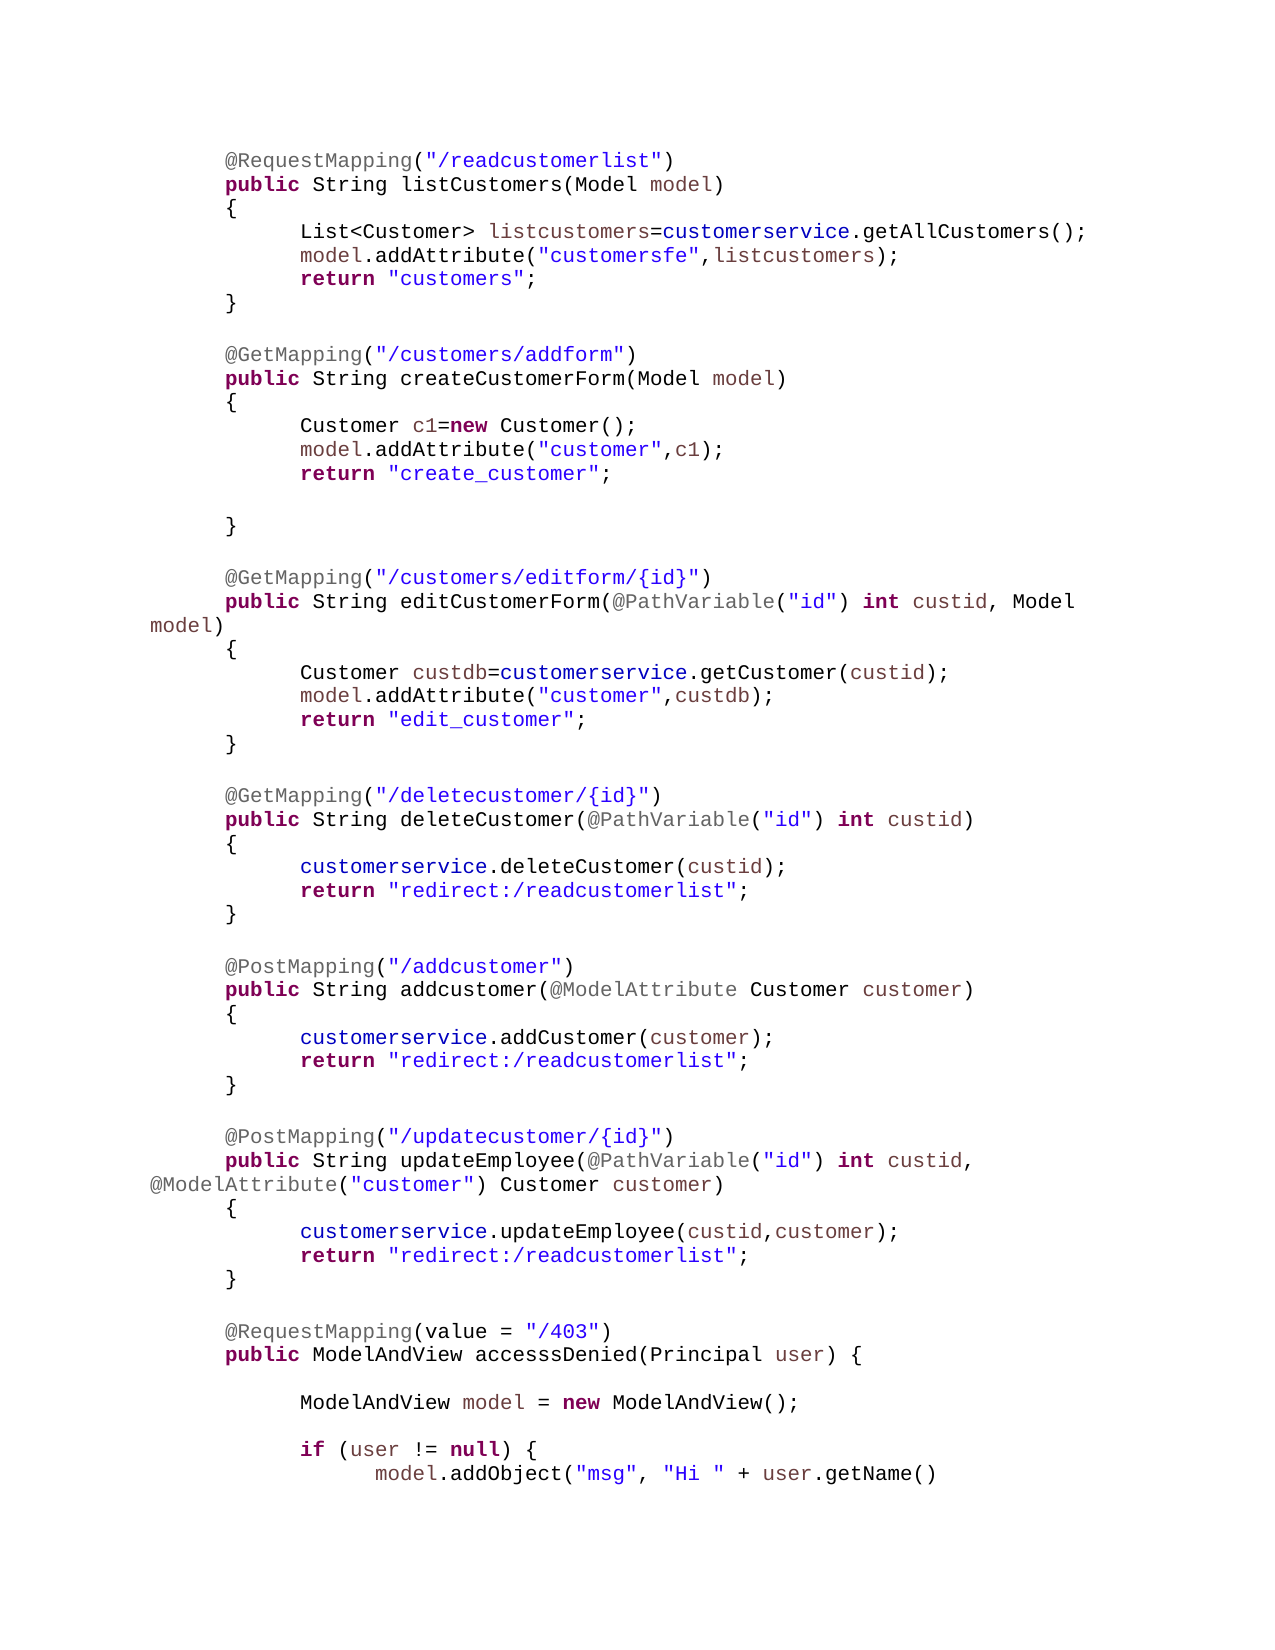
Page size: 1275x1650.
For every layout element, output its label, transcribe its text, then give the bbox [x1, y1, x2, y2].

text @GetMapping("/customers/editform/{id}") [150, 567, 1125, 591]
text @RequestMapping(value = "/403") [150, 1321, 1125, 1344]
text customerservice.deleteCustomer(custid); [150, 856, 1125, 880]
text List<Customer> listcustomers=customerservice.getAllCustomers(); [150, 221, 1125, 244]
text public ModelAndView accesssDenied(Principal user) { [150, 1344, 1125, 1368]
text return "redirect:/readcustomerlist"; [150, 1245, 1125, 1268]
text @PostMapping("/addcustomer") [150, 956, 1125, 979]
text customerservice.addCustomer(customer); [150, 1027, 1125, 1050]
text @GetMapping("/customers/addform") [150, 344, 1125, 368]
text } [150, 515, 1125, 538]
text public String editCustomerForm(@PathVariable("id") int custid, Model model) [150, 591, 1125, 638]
text public String listCustomers(Model model) [150, 174, 1125, 197]
text return "create_customer"; [150, 462, 1125, 486]
text public String addcustomer(@ModelAttribute Customer customer) [150, 979, 1125, 1003]
text public String updateEmployee(@PathVariable("id") int custid, @ModelAttribute("customer") Customer customer) [150, 1150, 1125, 1197]
text @PostMapping("/updatecustomer/{id}") [150, 1126, 1125, 1150]
text ModelAndView model = new ModelAndView(); [150, 1392, 1125, 1415]
text public String createCustomerForm(Model model) [150, 368, 1125, 392]
text Customer custdb=customerservice.getCustomer(custid); [150, 662, 1125, 686]
text { [150, 1197, 1125, 1221]
text return "customers"; [150, 268, 1125, 292]
text { [150, 832, 1125, 856]
text return "redirect:/readcustomerlist"; [150, 1050, 1125, 1074]
text @GetMapping("/deletecustomer/{id}") [150, 785, 1125, 809]
text model.addObject("msg", "Hi " + user.getName() [150, 1463, 1125, 1486]
text return "redirect:/readcustomerlist"; [150, 880, 1125, 903]
text } [150, 292, 1125, 316]
text return "edit_customer"; [150, 709, 1125, 733]
text } [150, 1074, 1125, 1098]
text if (user != null) { [150, 1439, 1125, 1463]
text model.addAttribute("customer",c1); [150, 439, 1125, 462]
text { [150, 638, 1125, 662]
text { [150, 1003, 1125, 1027]
text } [150, 903, 1125, 927]
text } [150, 733, 1125, 756]
text customerservice.updateEmployee(custid,customer); [150, 1221, 1125, 1245]
text { [150, 197, 1125, 221]
text } [150, 1268, 1125, 1292]
text model.addAttribute("customersfe",listcustomers); [150, 244, 1125, 268]
text model.addAttribute("customer",custdb); [150, 686, 1125, 709]
text { [150, 392, 1125, 415]
text public String deleteCustomer(@PathVariable("id") int custid) [150, 809, 1125, 832]
text Customer c1=new Customer(); [150, 415, 1125, 439]
text @RequestMapping("/readcustomerlist") [150, 150, 1125, 174]
